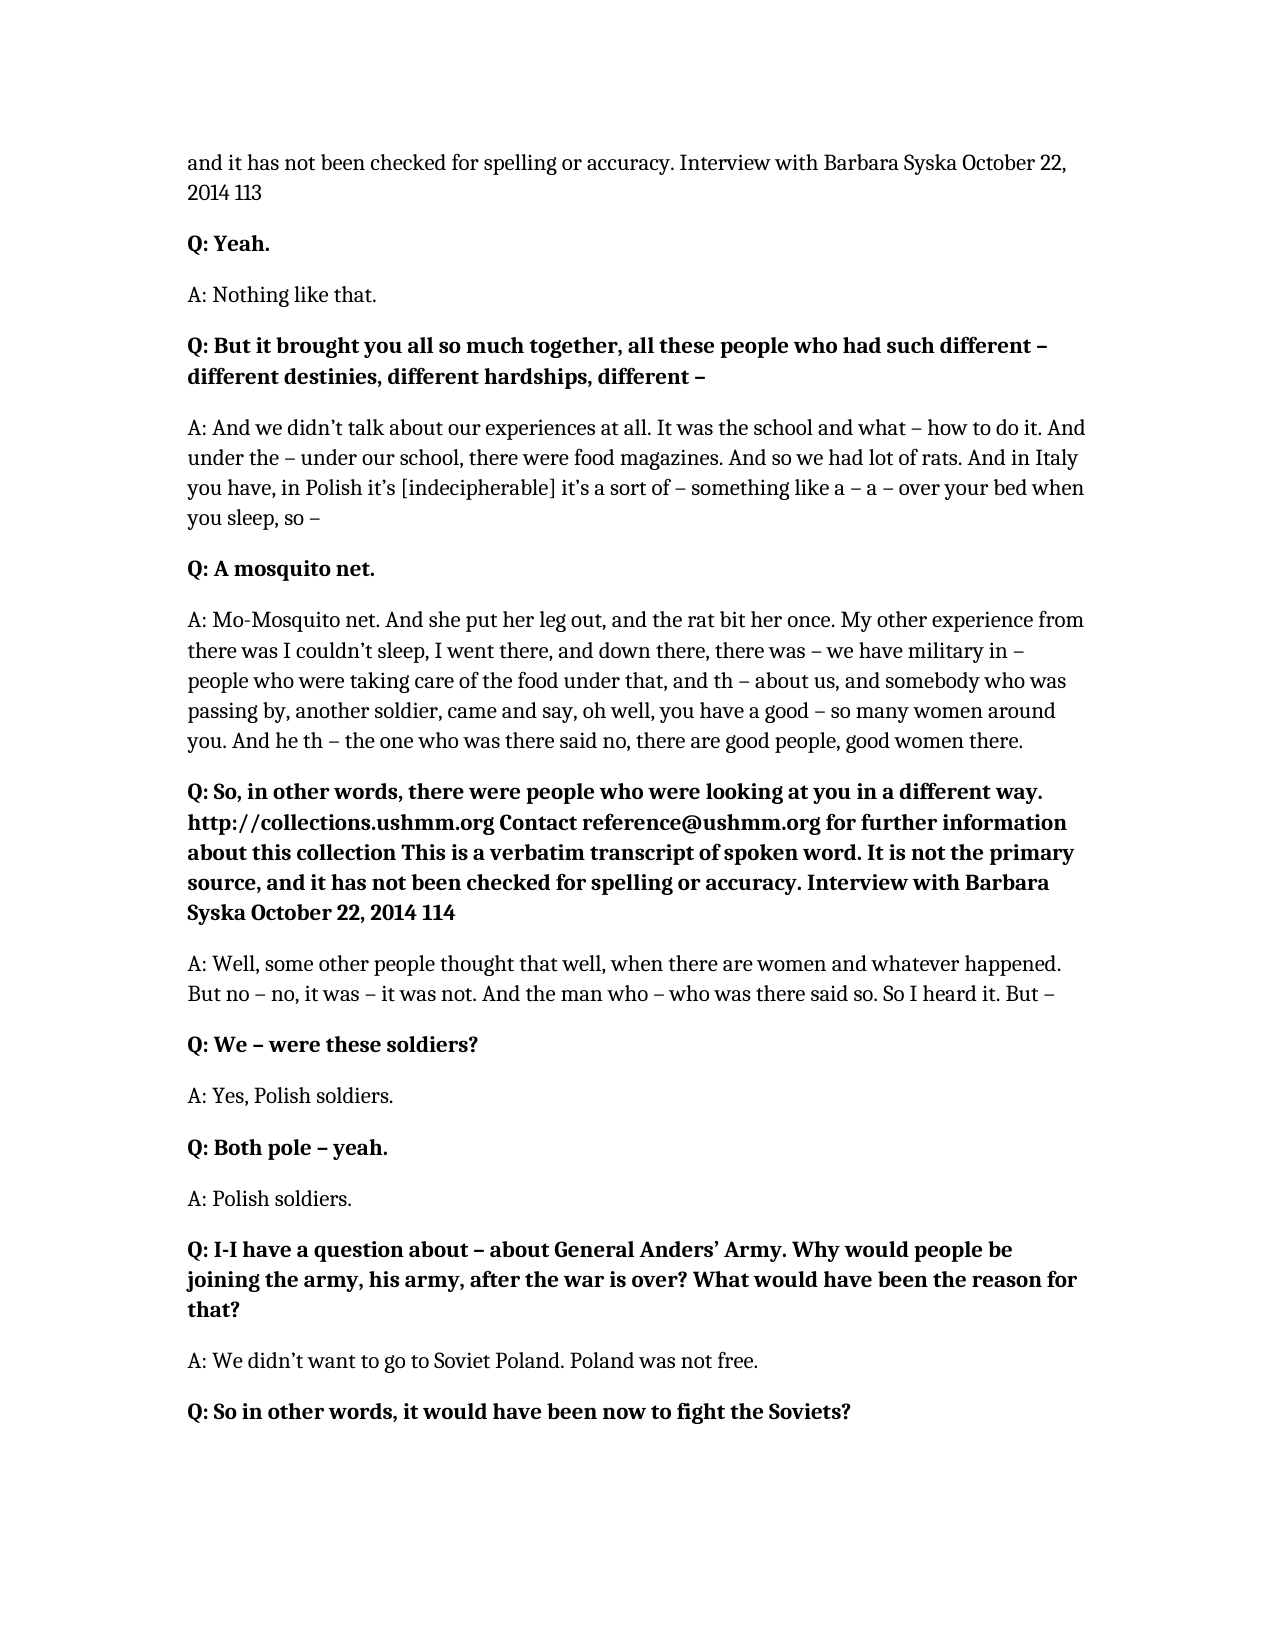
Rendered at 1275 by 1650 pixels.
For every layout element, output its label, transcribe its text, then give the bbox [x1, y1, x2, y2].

text A: Polish soldiers. [187, 1185, 1087, 1212]
text A: Well, some other people thought that well, when there are women and whatever happened. But no – no, it was – it was not. And the man who – who was there said so. So I heard it. But – [187, 951, 1087, 1008]
text A: And we didn’t talk about our experiences at all. It was the school and what – how to do it. And under the – under our school, there were food magazines. And so we had lot of rats. And in Italy you have, in Polish it’s [indecipherable] it’s a sort of – something like a – a – over your bed when you sleep, so – [187, 414, 1087, 532]
text Q: Yeah. [187, 231, 1087, 258]
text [187, 150, 1087, 207]
text A: Yes, Polish soldiers. [187, 1083, 1087, 1110]
text Q: So, in other words, there were people who were looking at you in a different way. http://collections.ushmm.org Contact reference@ushmm.org for further information about this collection This is a verbatim transcript of spoken word. It is not the primary source, and it has not been checked for spelling or accuracy. Interview with Barbara Syska October 22, 2014 114 [187, 779, 1087, 926]
text A: We didn’t want to go to Soviet Poland. Poland was not free. [187, 1348, 1087, 1374]
text A: Nothing like that. [187, 282, 1087, 309]
text Q: We – were these soldiers? [187, 1032, 1087, 1059]
text Q: I-I have a question about – about General Anders’ Army. Why would people be joining the army, his army, after the war is over? What would have been the reason for that? [187, 1236, 1087, 1323]
text Q: Both pole – yeah. [187, 1134, 1087, 1161]
text Q: But it brought you all so much together, all these people who had such different – different destinies, different hardships, different – [187, 333, 1087, 390]
text Q: So in other words, it would have been now to fight the Soviets? [187, 1399, 1087, 1425]
text Q: A mosquito net. [187, 556, 1087, 583]
text A: Mo-Mosquito net. And she put her leg out, and the rat bit her once. My other experience from there was I couldn’t sleep, I went there, and down there, there was – we have military in – people who were taking care of the food under that, and th – about us, and somebody who was passing by, another soldier, came and say, oh well, you have a good – so many women around you. And he th – the one who was there said no, there are good people, good women there. [187, 607, 1087, 754]
